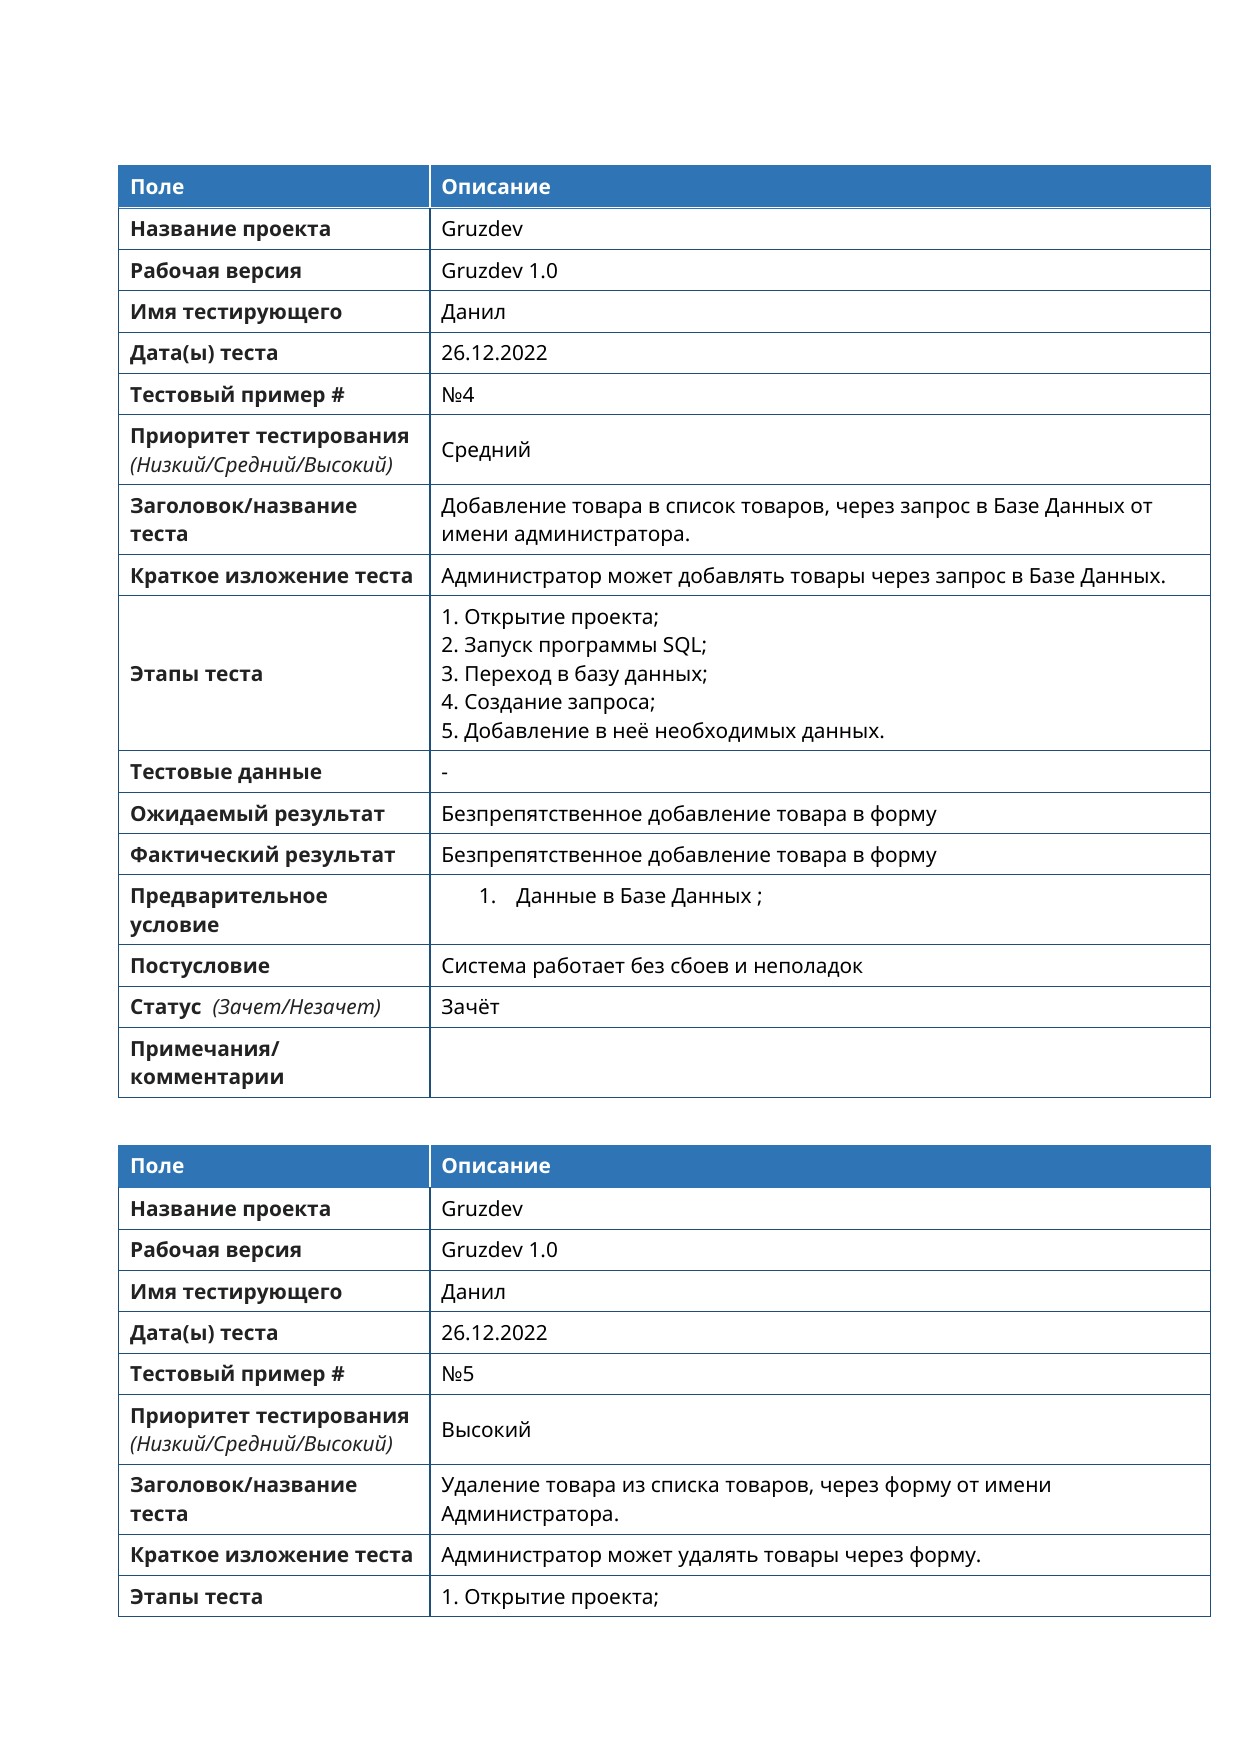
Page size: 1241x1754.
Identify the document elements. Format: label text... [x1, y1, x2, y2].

table_cell Данил [431, 291, 1210, 332]
table_header Поле [119, 1145, 429, 1187]
table_cell Краткое изложение теста [119, 1535, 429, 1575]
table_cell Рабочая версия [119, 1230, 429, 1270]
table_header Поле [119, 165, 429, 207]
table_cell - [431, 751, 1210, 792]
table_cell Дата(ы) теста [119, 1312, 429, 1352]
table_cell Удаление товара из списка товаров, через форму от имени Администратора. [431, 1465, 1210, 1533]
table_header Описание [431, 1145, 1210, 1187]
table_cell Этапы теста [119, 596, 429, 750]
table_cell Тестовый пример # [119, 1354, 429, 1394]
table_cell Примечания/комментарии [119, 1028, 429, 1097]
table_cell Заголовок/название теста [119, 485, 429, 554]
table_cell Добавление товара в список товаров, через запрос в Базе Данных от имени администратора. [431, 485, 1210, 554]
table_cell Тестовый пример # [119, 374, 429, 414]
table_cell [431, 1576, 1210, 1616]
table_cell Дата(ы) теста [119, 333, 429, 373]
table_cell Заголовок/название теста [119, 1465, 429, 1533]
table_cell Gruzdev 1.0 [431, 250, 1210, 290]
table_cell Тестовые данные [119, 751, 429, 792]
table_cell Предварительное условие [119, 875, 429, 944]
table_cell Gruzdev [431, 209, 1210, 249]
table_cell Данил [431, 1271, 1210, 1311]
table_cell Данные в Базе Данных ; [431, 875, 1210, 944]
table_cell Зачёт [431, 987, 1210, 1027]
table_cell Безпрепятственное добавление товара в форму [431, 834, 1210, 874]
table_cell Имя тестирующего [119, 1271, 429, 1311]
table_cell Приоритет тестирования (Низкий/Средний/Высокий) [119, 1395, 429, 1464]
table_cell Высокий [431, 1395, 1210, 1464]
table_cell 26.12.2022 [431, 333, 1210, 373]
table_cell Рабочая версия [119, 250, 429, 290]
table_cell Приоритет тестирования (Низкий/Средний/Высокий) [119, 415, 429, 484]
table_cell Gruzdev [431, 1188, 1210, 1228]
table_cell [431, 1028, 1210, 1097]
table_cell 26.12.2022 [431, 1312, 1210, 1352]
table_cell Безпрепятственное добавление товара в форму [431, 793, 1210, 833]
table_cell Название проекта [119, 209, 429, 249]
table_cell Gruzdev 1.0 [431, 1230, 1210, 1270]
table_cell Фактический результат [119, 834, 429, 874]
table_cell Этапы теста [119, 1576, 429, 1616]
table_cell Администратор может удалять товары через форму. [431, 1535, 1210, 1575]
table_cell Название проекта [119, 1188, 429, 1228]
table_cell Постусловие [119, 945, 429, 986]
table_cell №4 [431, 374, 1210, 414]
table_cell Имя тестирующего [119, 291, 429, 332]
table_cell Администратор может добавлять товары через запрос в Базе Данных. [431, 555, 1210, 595]
table_cell Средний [431, 415, 1210, 484]
table_cell 1. Открытие проекта; 2. Запуск программы SQL; 3. Переход в базу данных; 4. Создание запроса; 5. Добавление в неё необходимых данных. [431, 596, 1210, 750]
table_cell Статус (Зачет/Незачет) [119, 987, 429, 1027]
table_cell Краткое изложение теста [119, 555, 429, 595]
table_cell Система работает без сбоев и неполадок [431, 945, 1210, 986]
table_cell Ожидаемый результат [119, 793, 429, 833]
table_cell №5 [431, 1354, 1210, 1394]
table_header Описание [431, 165, 1210, 207]
